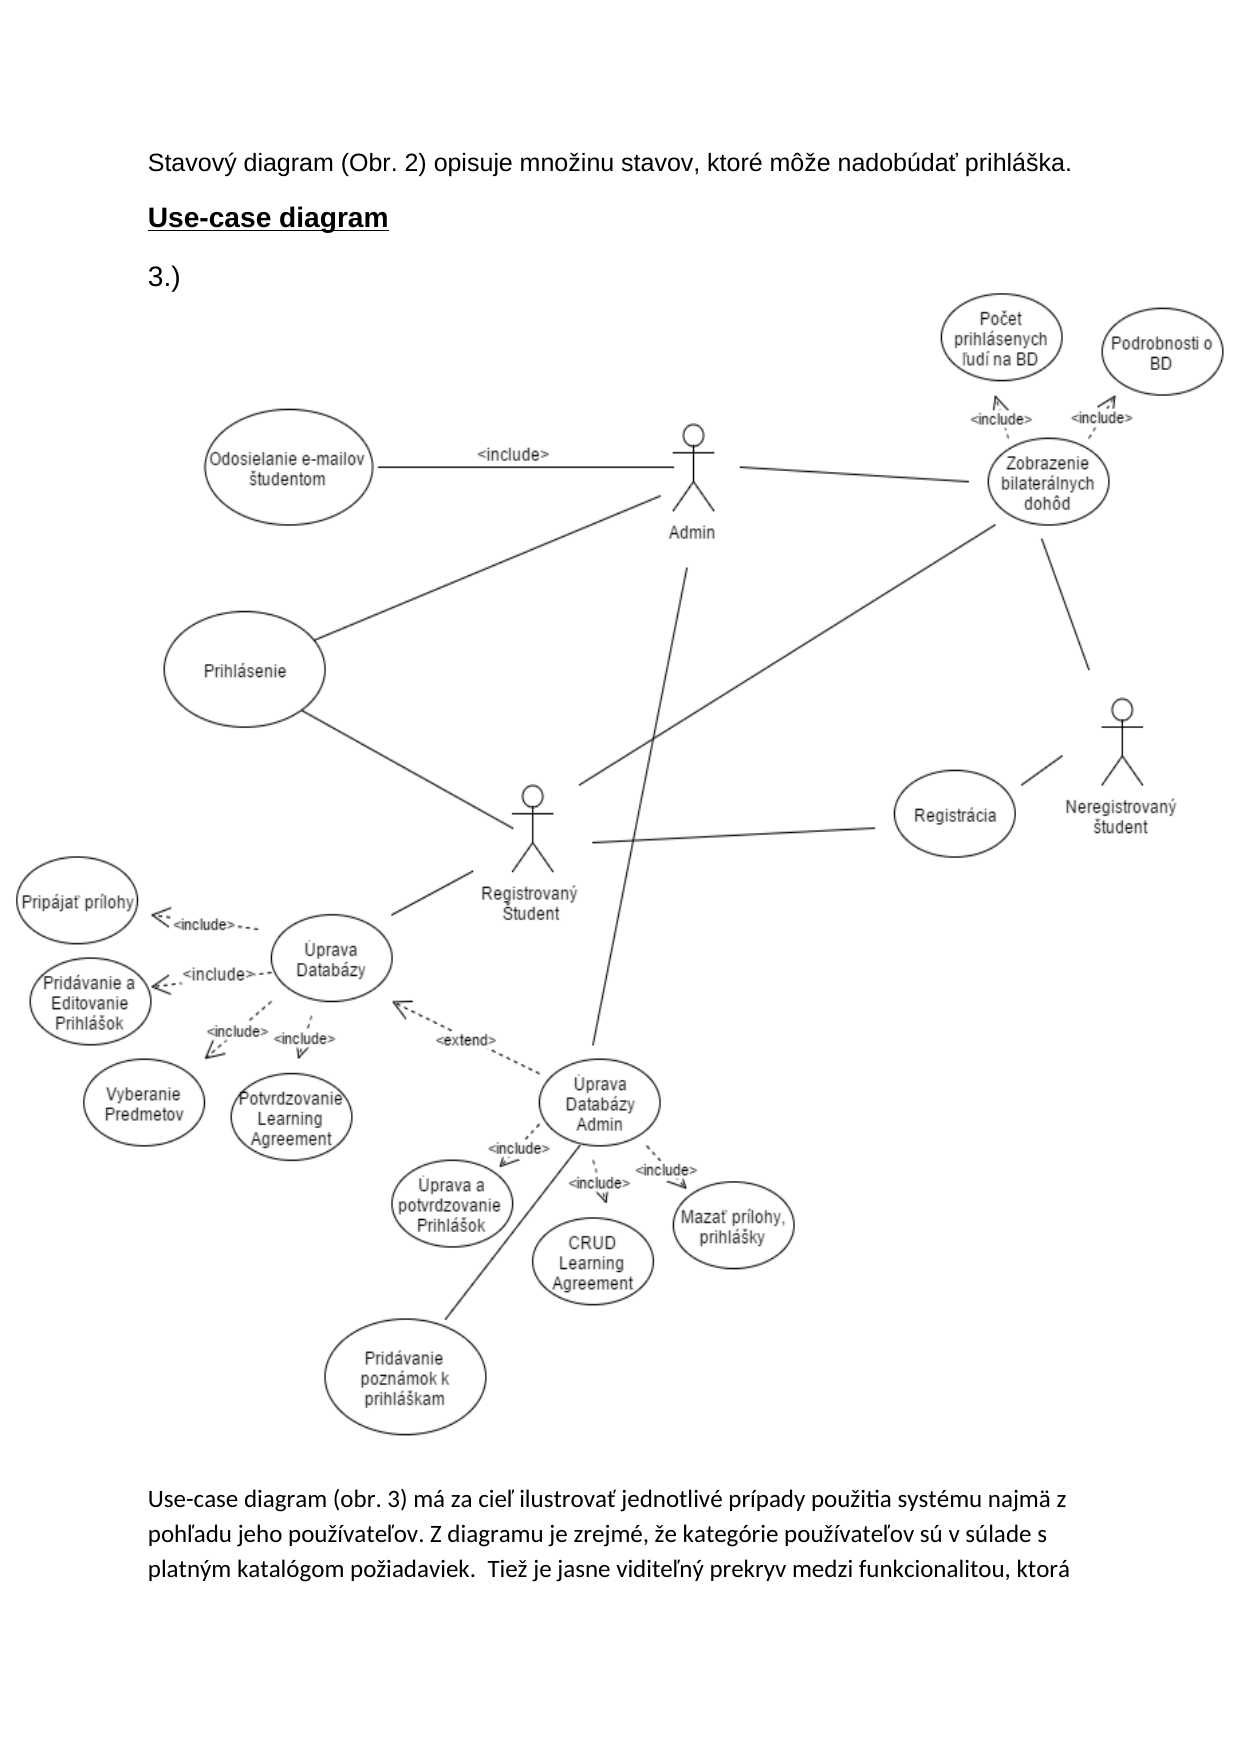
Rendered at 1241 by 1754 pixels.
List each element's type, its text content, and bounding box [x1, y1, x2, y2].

picture [15, 292, 1225, 1437]
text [148, 1483, 1093, 1584]
text Use-case diagram [148, 201, 1093, 234]
text Stavový diagram (Obr. 2) opisuje množinu stavov, ktoré môže nadobúdať prihláška. [148, 148, 1093, 176]
text 3.) [148, 259, 1093, 292]
